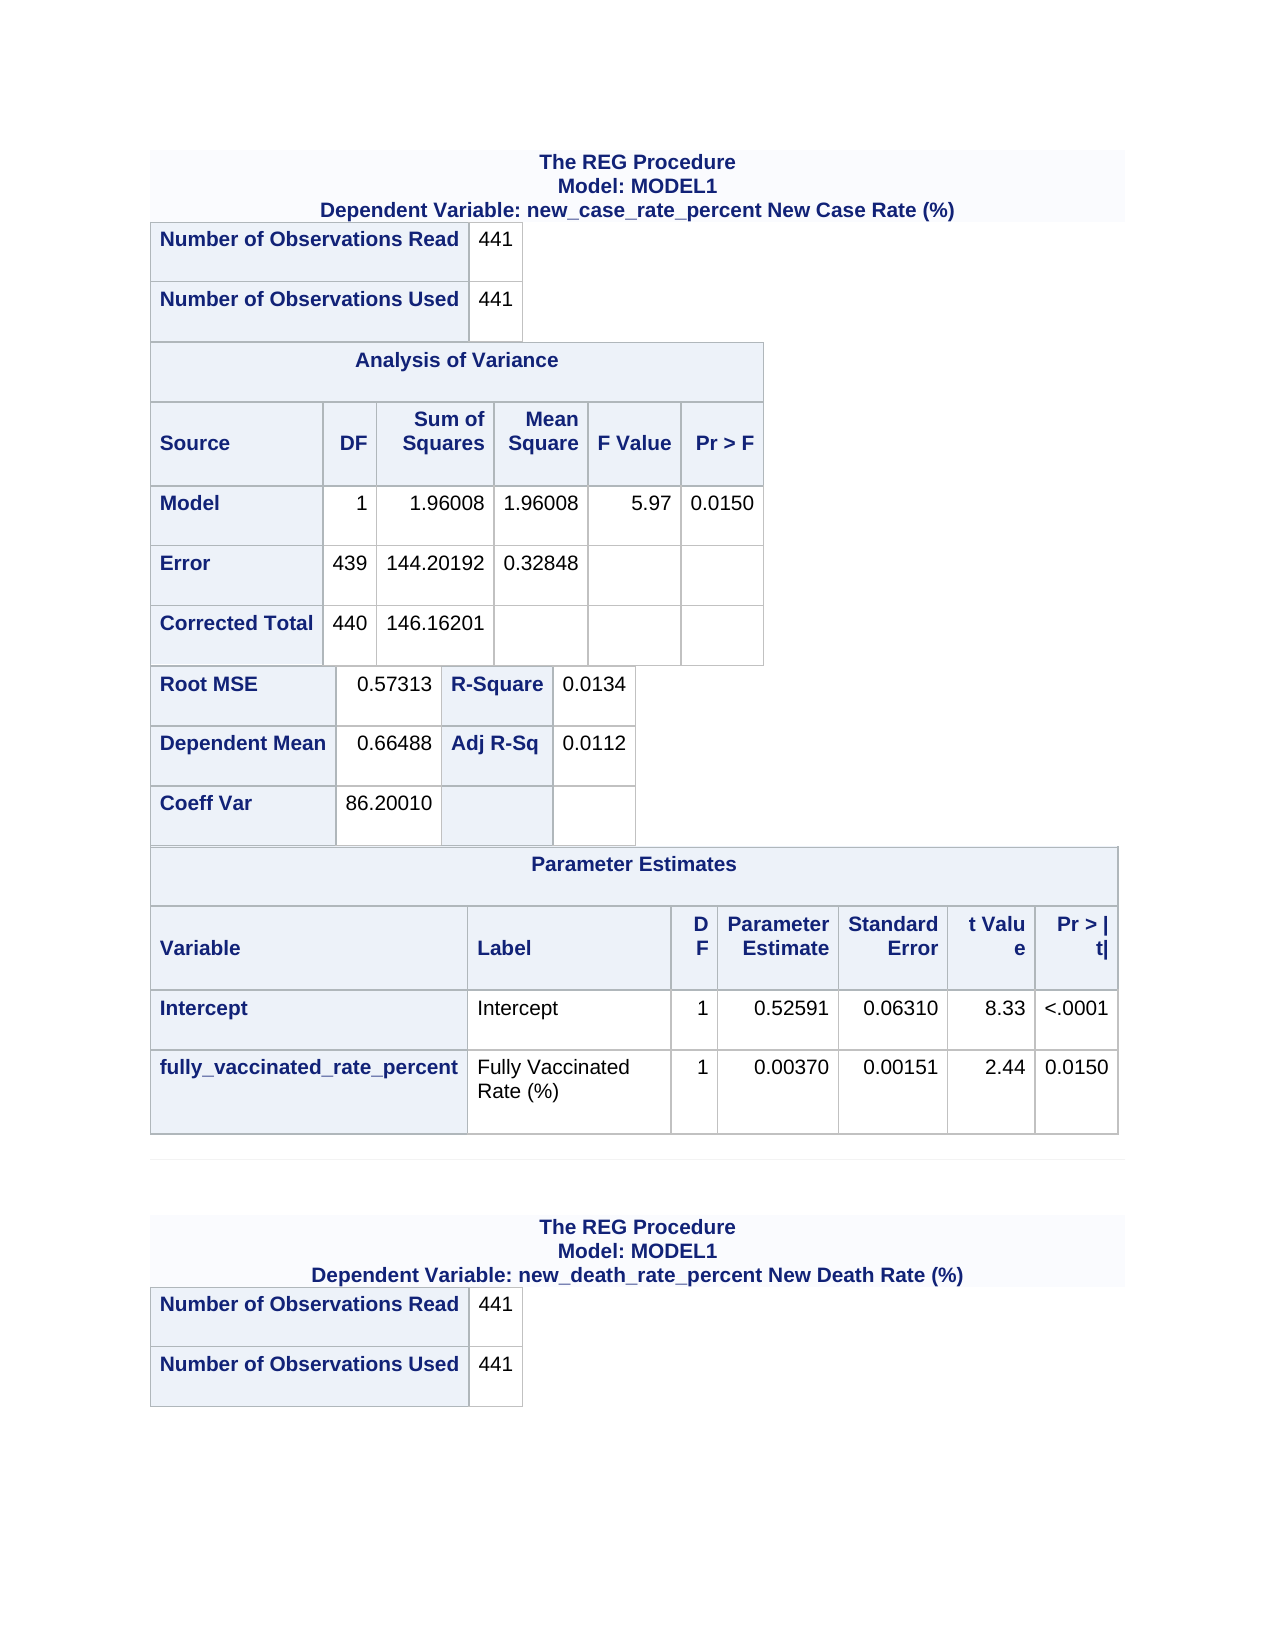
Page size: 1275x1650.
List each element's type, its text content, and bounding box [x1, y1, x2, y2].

table_header Analysis of Variance [151, 343, 763, 401]
table_cell [589, 606, 680, 664]
table_cell Error [151, 546, 322, 605]
table_cell [442, 787, 552, 845]
table_cell 1.96008 [495, 487, 587, 545]
table_cell Label [468, 907, 670, 989]
table_header 441 [470, 223, 522, 281]
table_cell Corrected Total [151, 606, 322, 664]
table_cell Standard Error [839, 907, 947, 989]
table_header R-Square [442, 667, 552, 725]
table_cell Pr > F [682, 403, 763, 485]
table_cell 1.96008 [377, 487, 493, 545]
table_cell 0.32848 [495, 546, 587, 605]
table_header 0.57313 [337, 667, 441, 725]
table_header 0.0134 [554, 667, 635, 725]
table_cell Intercept [151, 991, 467, 1049]
table_cell Pr > |t| [1036, 907, 1117, 989]
table_cell 0.00151 [839, 1051, 947, 1133]
table_cell Fully Vaccinated Rate (%) [468, 1051, 670, 1133]
table_cell DF [672, 907, 717, 989]
table_cell [589, 546, 680, 605]
table_cell Adj R-Sq [442, 727, 552, 785]
text Dependent Variable: new_death_rate_percent New Death Rate (%) [150, 1263, 1125, 1287]
table_cell t Value [948, 907, 1034, 989]
table_cell Coeff Var [151, 787, 335, 845]
table_cell [554, 787, 635, 845]
table_cell 1 [324, 487, 376, 545]
table_cell Source [151, 403, 322, 485]
table_cell 0.52591 [718, 991, 838, 1049]
table_cell 440 [324, 606, 376, 664]
table_cell Number of Observations Used [151, 1347, 468, 1406]
table_header Number of Observations Read [151, 1288, 468, 1346]
text The REG Procedure [150, 150, 1125, 174]
table_cell Sum of Squares [377, 403, 493, 485]
table_cell Parameter Estimate [718, 907, 838, 989]
table_header Root MSE [151, 667, 335, 725]
table_cell Mean Square [495, 403, 587, 485]
table_cell 0.66488 [337, 727, 441, 785]
table_cell 5.97 [589, 487, 680, 545]
table_cell 8.33 [948, 991, 1034, 1049]
text Dependent Variable: new_case_rate_percent New Case Rate (%) [150, 198, 1125, 222]
text Model: MODEL1 [150, 1239, 1125, 1263]
table_cell F Value [589, 403, 680, 485]
table_cell Variable [151, 907, 467, 989]
text The REG Procedure [150, 1215, 1125, 1239]
table_cell DF [324, 403, 376, 485]
table_cell 439 [324, 546, 376, 605]
table_header Parameter Estimates [151, 848, 1117, 905]
table_cell 441 [470, 1347, 522, 1406]
table_cell Dependent Mean [151, 727, 335, 785]
table_cell fully_vaccinated_rate_percent [151, 1051, 467, 1133]
table_cell [495, 606, 587, 664]
table_cell 144.20192 [377, 546, 493, 605]
table_header 441 [470, 1288, 522, 1346]
table_cell Intercept [468, 991, 670, 1049]
table_cell 441 [470, 282, 522, 341]
table_cell 146.16201 [377, 606, 493, 664]
table_cell 0.0112 [554, 727, 635, 785]
table_cell [682, 606, 763, 664]
table_cell 2.44 [948, 1051, 1034, 1133]
table_cell [682, 546, 763, 605]
table_cell 0.0150 [682, 487, 763, 545]
table_cell 0.00370 [718, 1051, 838, 1133]
table_cell 0.06310 [839, 991, 947, 1049]
text Model: MODEL1 [150, 174, 1125, 198]
table_cell 86.20010 [337, 787, 441, 845]
table_cell 1 [672, 1051, 717, 1133]
table_cell Model [151, 487, 322, 545]
table_cell 0.0150 [1036, 1051, 1117, 1133]
table_header Number of Observations Read [151, 223, 468, 281]
table_cell Number of Observations Used [151, 282, 468, 341]
table_cell <.0001 [1036, 991, 1117, 1049]
table_cell 1 [672, 991, 717, 1049]
